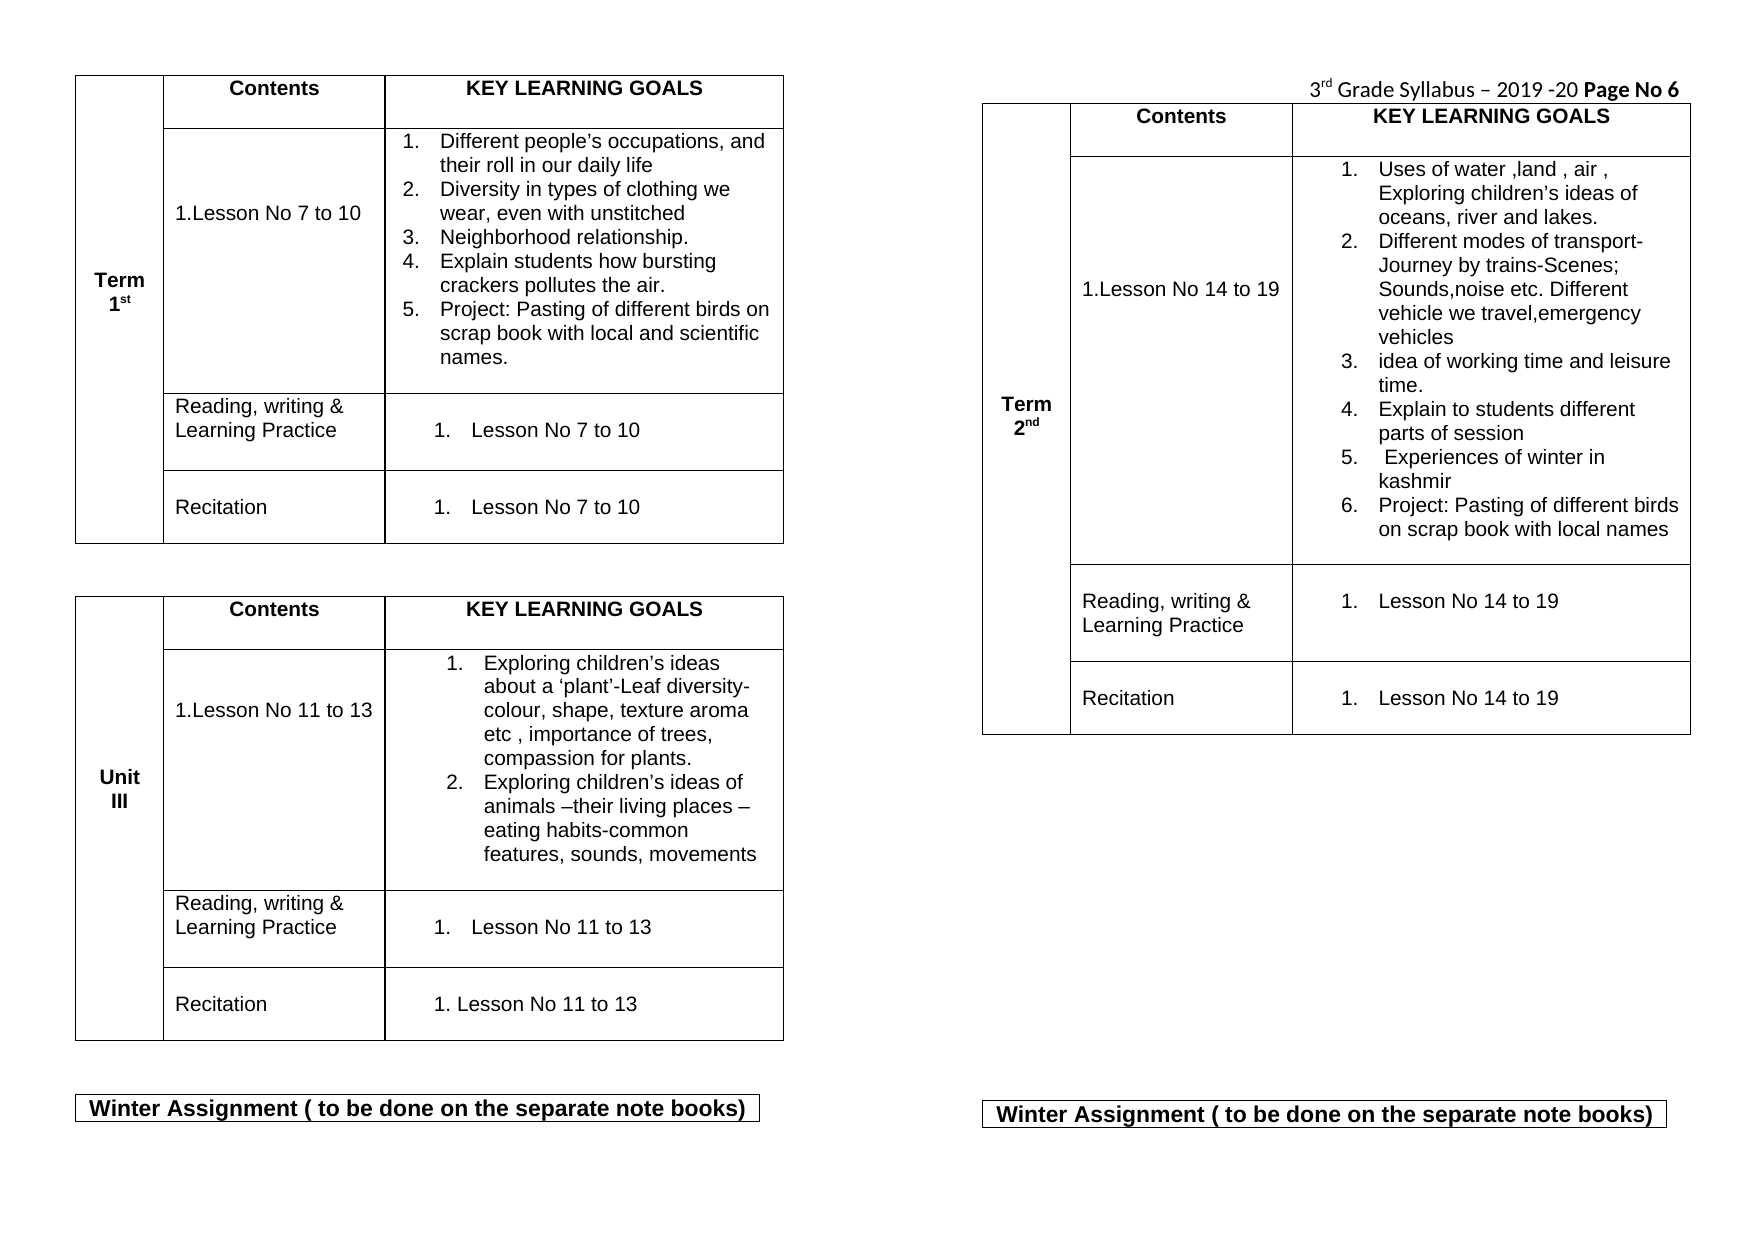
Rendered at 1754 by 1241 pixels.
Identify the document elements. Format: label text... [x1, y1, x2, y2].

table_header Contents [1071, 104, 1292, 156]
table_cell Lesson No 7 to 10 [386, 471, 783, 542]
table_header Contents [164, 76, 384, 128]
table_cell Reading, writing & Learning Practice [1071, 565, 1292, 661]
table_cell 1.Lesson No 14 to 19 [1071, 157, 1292, 564]
table_header KEY LEARNING GOALS [1293, 104, 1690, 156]
table_cell Lesson No 11 to 13 [386, 891, 783, 967]
table_header Unit III [76, 597, 163, 1040]
table_cell Recitation [164, 968, 384, 1040]
table_cell Reading, writing & Learning Practice [164, 891, 384, 967]
table_cell Lesson No 14 to 19 [1293, 565, 1690, 661]
table_cell Different people’s occupations, and their roll in our daily life Diversity in types of clothing we wear, even with unstitched Neighborhood relationship. Explain students how bursting crackers pollutes the air. Project: Pasting of different birds on scrap book with local and scientific names. [386, 129, 783, 393]
table_header KEY LEARNING GOALS [386, 597, 783, 649]
table_cell Recitation [1071, 662, 1292, 734]
table_header Contents [164, 597, 384, 649]
text 3rd Grade Syllabus – 2019 -20 Page No 6 [982, 75, 1679, 103]
table_cell 1.Lesson No 7 to 10 [164, 129, 384, 393]
table_header Winter Assignment ( to be done on the separate note books) [76, 1095, 759, 1121]
table_cell 1. Lesson No 11 to 13 [386, 968, 783, 1040]
table_cell Lesson No 7 to 10 [386, 394, 783, 469]
table_cell Exploring children’s ideas about a ‘plant’-Leaf diversity-colour, shape, texture aroma etc , importance of trees, compassion for plants. Exploring children’s ideas of animals –their living places –eating habits-common features, sounds, movements [386, 650, 783, 890]
table_cell Recitation [164, 471, 384, 542]
table_cell Uses of water ,land , air , Exploring children’s ideas of oceans, river and lakes. Different modes of transport- Journey by trains-Scenes; Sounds,noise etc. Different vehicle we travel,emergency vehicles idea of working time and leisure time. Explain to students different parts of session Experiences of winter in kashmir Project: Pasting of different birds on scrap book with local names [1293, 157, 1690, 564]
table_cell Reading, writing & Learning Practice [164, 394, 384, 469]
table_header Term 1st [76, 76, 163, 542]
table_cell 1.Lesson No 11 to 13 [164, 650, 384, 890]
table_header Winter Assignment ( to be done on the separate note books) [983, 1101, 1666, 1127]
table_cell Lesson No 14 to 19 [1293, 662, 1690, 734]
table_header KEY LEARNING GOALS [386, 76, 783, 128]
table_header Term 2nd [983, 104, 1070, 734]
